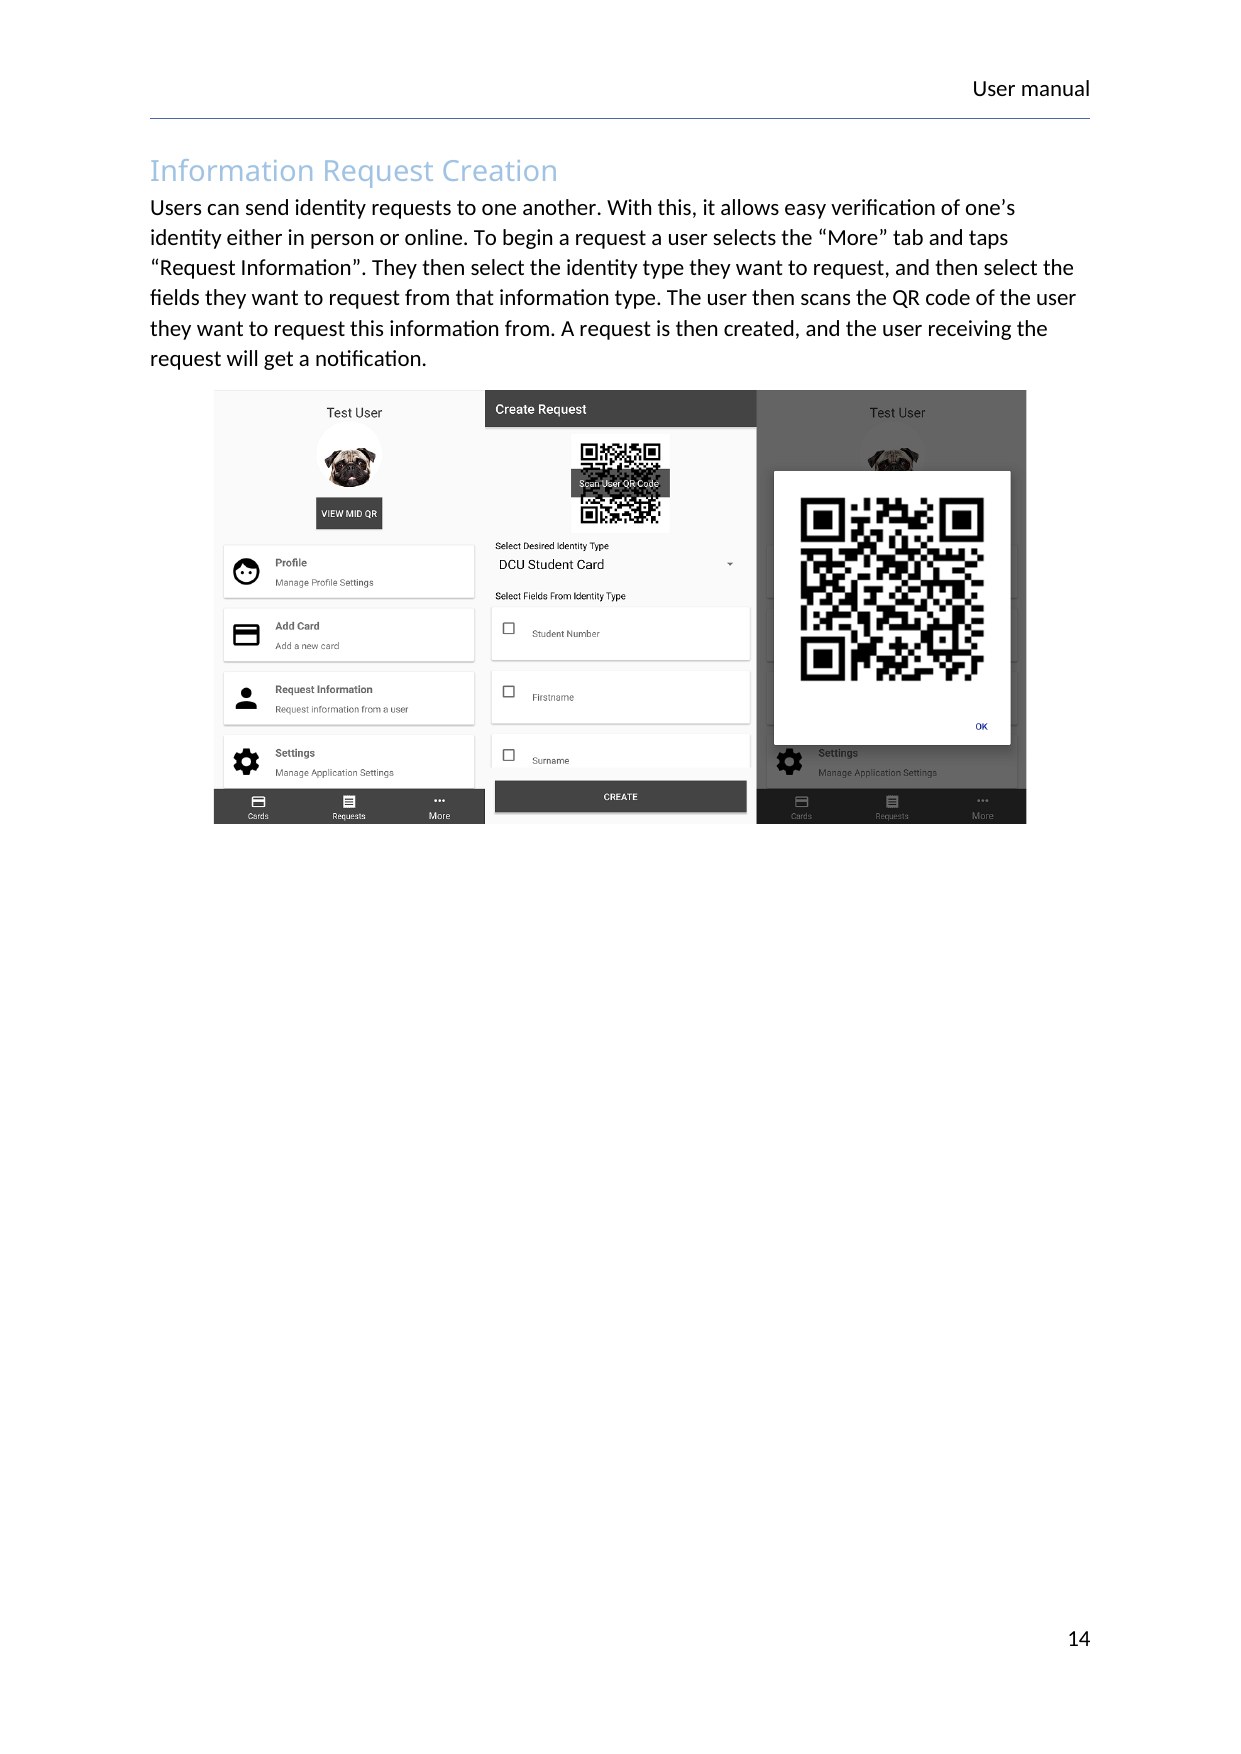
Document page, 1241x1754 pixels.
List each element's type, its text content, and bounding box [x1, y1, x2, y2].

subtitle Information Request Creation [150, 150, 1090, 190]
text Users can send identity requests to one another. With this, it allows easy verification of one’s identity either in person or online. To begin a request a user selects the “More” tab and taps “Request Information”. They then select the identity type they want to request, and then select the fields they want to request from that information type. The user then scans the QR code of the user they want to request this information from. A request is then created, and the user receiving the request will get a notification. [150, 193, 1090, 372]
picture [213, 390, 1027, 824]
